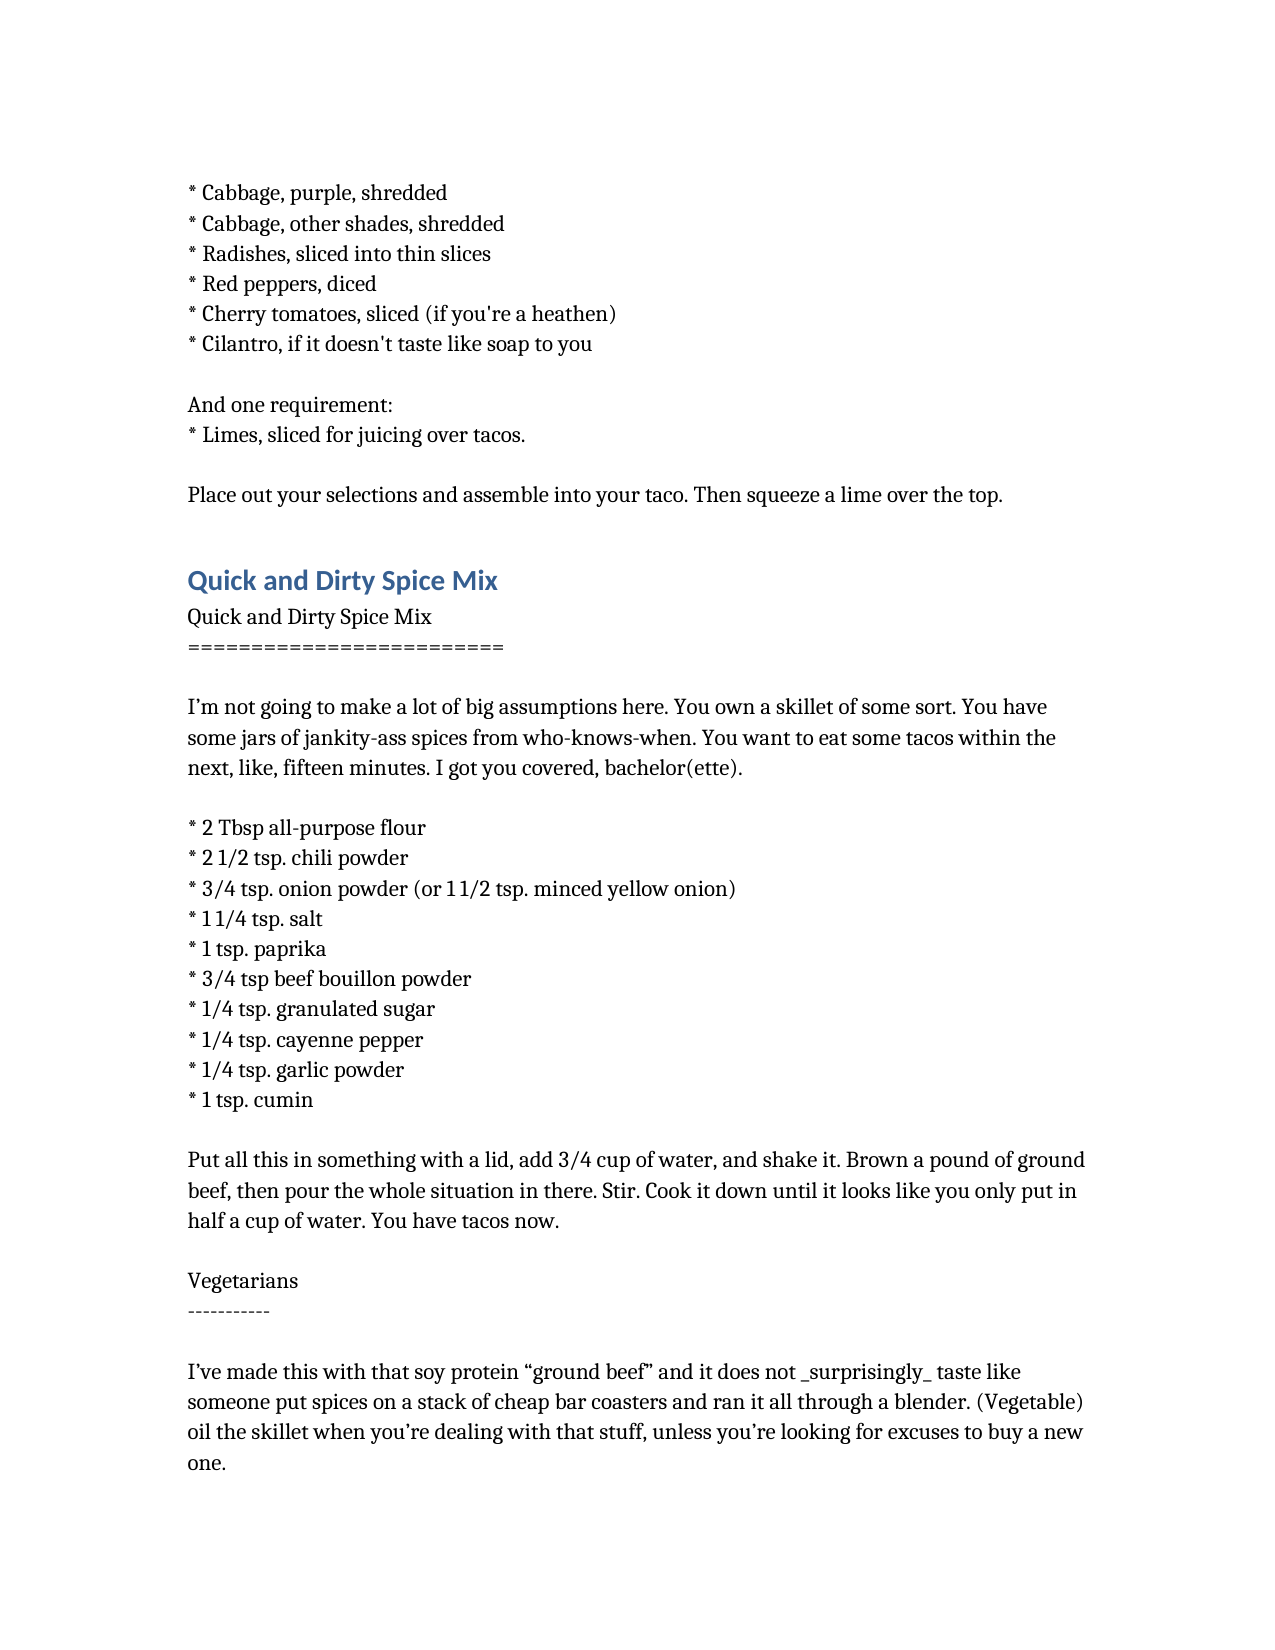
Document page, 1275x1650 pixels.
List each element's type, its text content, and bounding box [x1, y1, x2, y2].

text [187, 150, 1087, 509]
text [187, 603, 1087, 1476]
subtitle Quick and Dirty Spice Mix [187, 562, 1087, 598]
